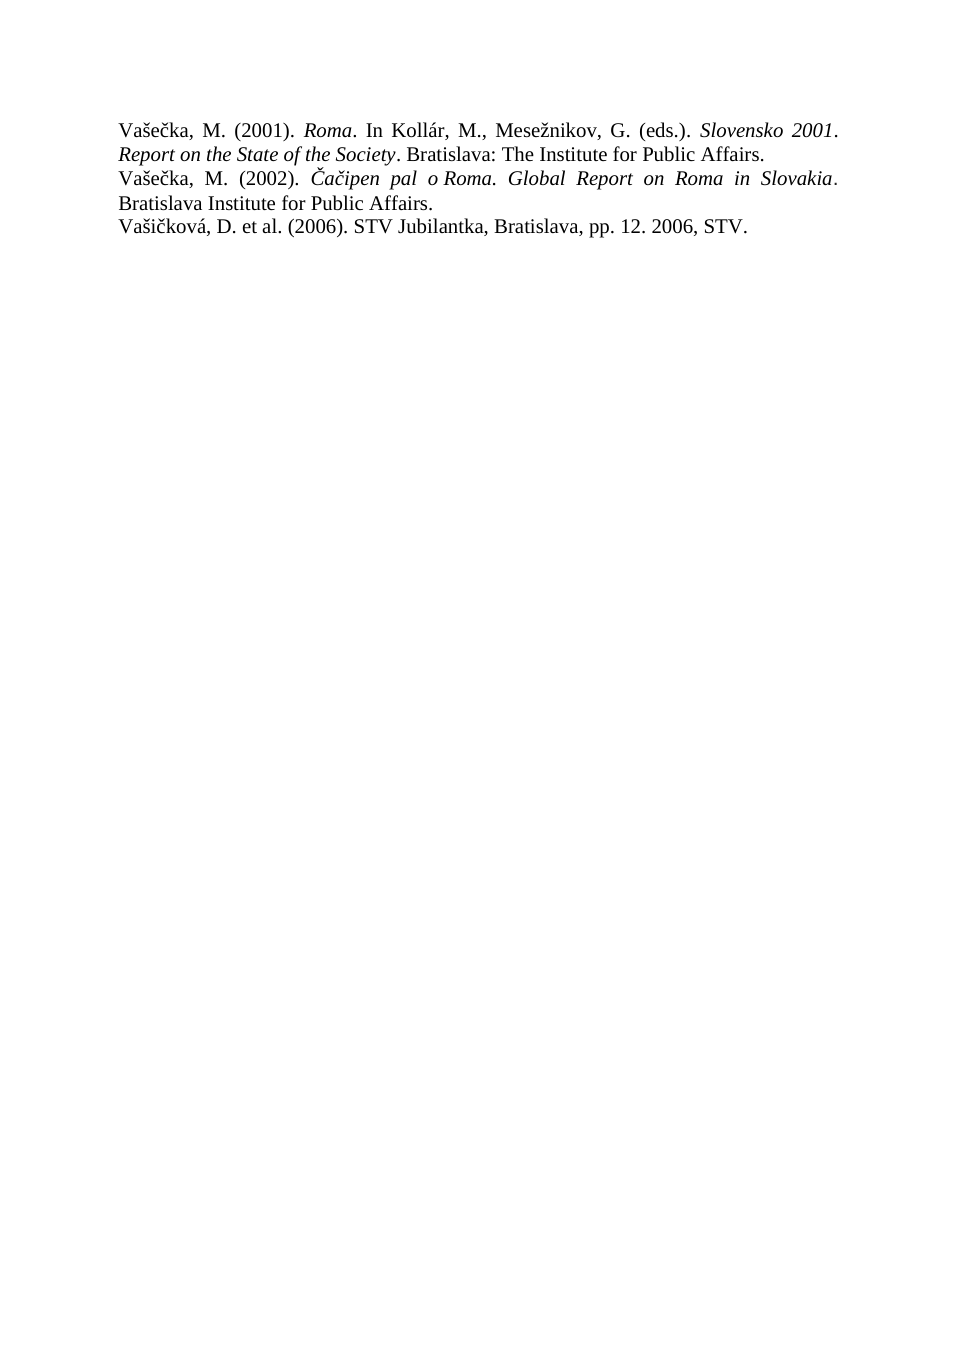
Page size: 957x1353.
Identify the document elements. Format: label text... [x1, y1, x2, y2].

text Vašečka, M. (2001). Roma. In Kollár, M., Mesežnikov, G. (eds.). Slovensko 2001. Report on the State of the Society. Bratislava: The Institute for Public Affairs. [118, 118, 838, 166]
text Vašečka, M. (2002). Čačipen pal o Roma. Global Report on Roma in Slovakia. Bratislava Institute for Public Affairs. [118, 166, 838, 214]
text Vašičková, D. et al. (2006). STV Jubilantka, Bratislava, pp. 12. 2006, STV. [118, 214, 838, 238]
